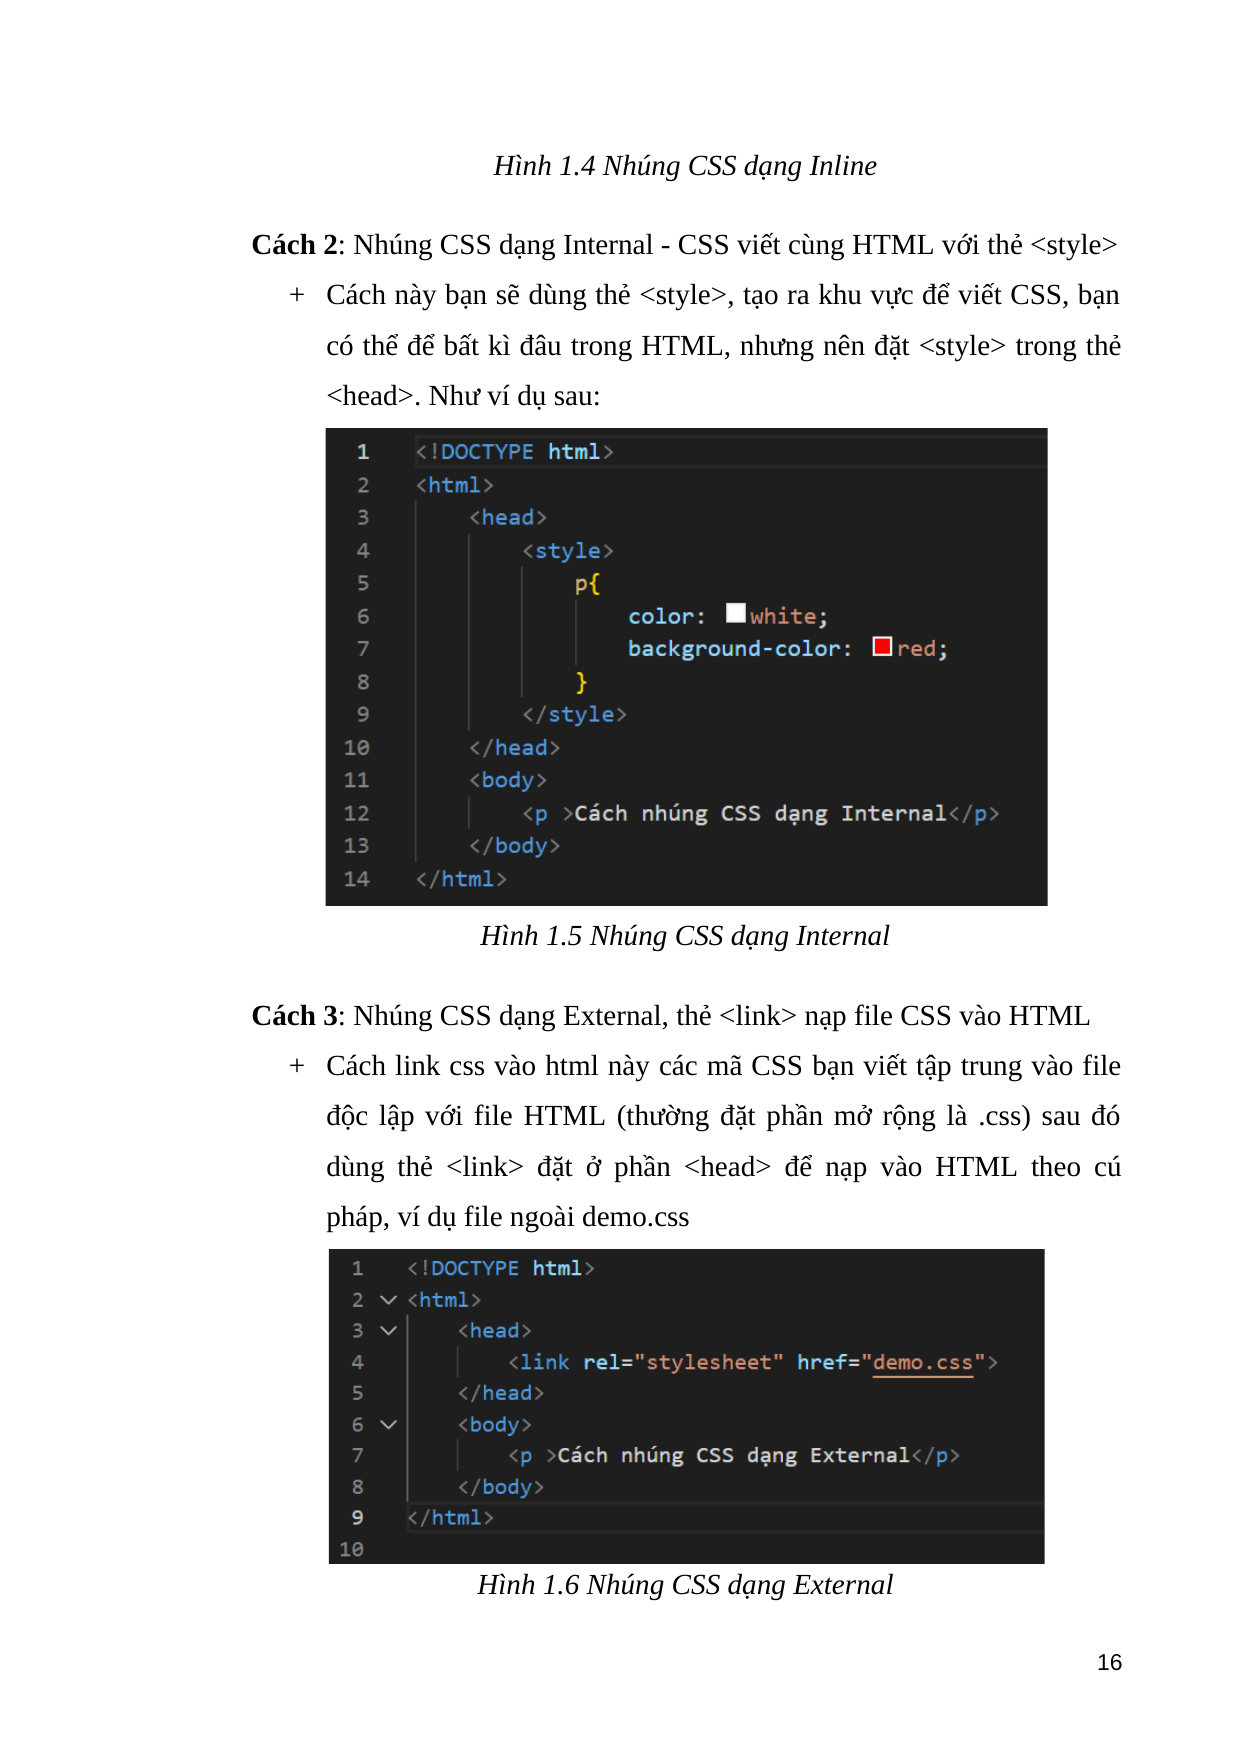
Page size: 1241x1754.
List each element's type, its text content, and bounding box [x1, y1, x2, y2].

text Cách 3: Nhúng CSS dạng External, thẻ <link> nạp file CSS vào HTML [251, 998, 1122, 1031]
text Hình 1.4 Nhúng CSS dạng Inline [251, 148, 1122, 181]
text Hình 1.5 Nhúng CSS dạng Internal [251, 918, 1122, 952]
picture [328, 1249, 1045, 1564]
list Cách link css vào html này các mã CSS bạn viết tập trung vào file độc lập với file HTML (thường đặt phần mở rộng là .css) sau đó dùng thẻ <link> đặt ở phần <head> để nạp vào HTML theo cú pháp, ví dụ file ngoài demo.css [288, 1048, 1122, 1233]
text Hình 1.6 Nhúng CSS dạng External [251, 1567, 1122, 1601]
list Cách này bạn sẽ dùng thẻ <style>, tạo ra khu vực để viết CSS, bạn có thể để bất kì đâu trong HTML, nhưng nên đặt <style> trong thẻ <head>. Như ví dụ sau: [288, 277, 1122, 412]
picture [325, 428, 1048, 906]
text Cách 2: Nhúng CSS dạng Internal - CSS viết cùng HTML với thẻ <style> [251, 227, 1122, 261]
